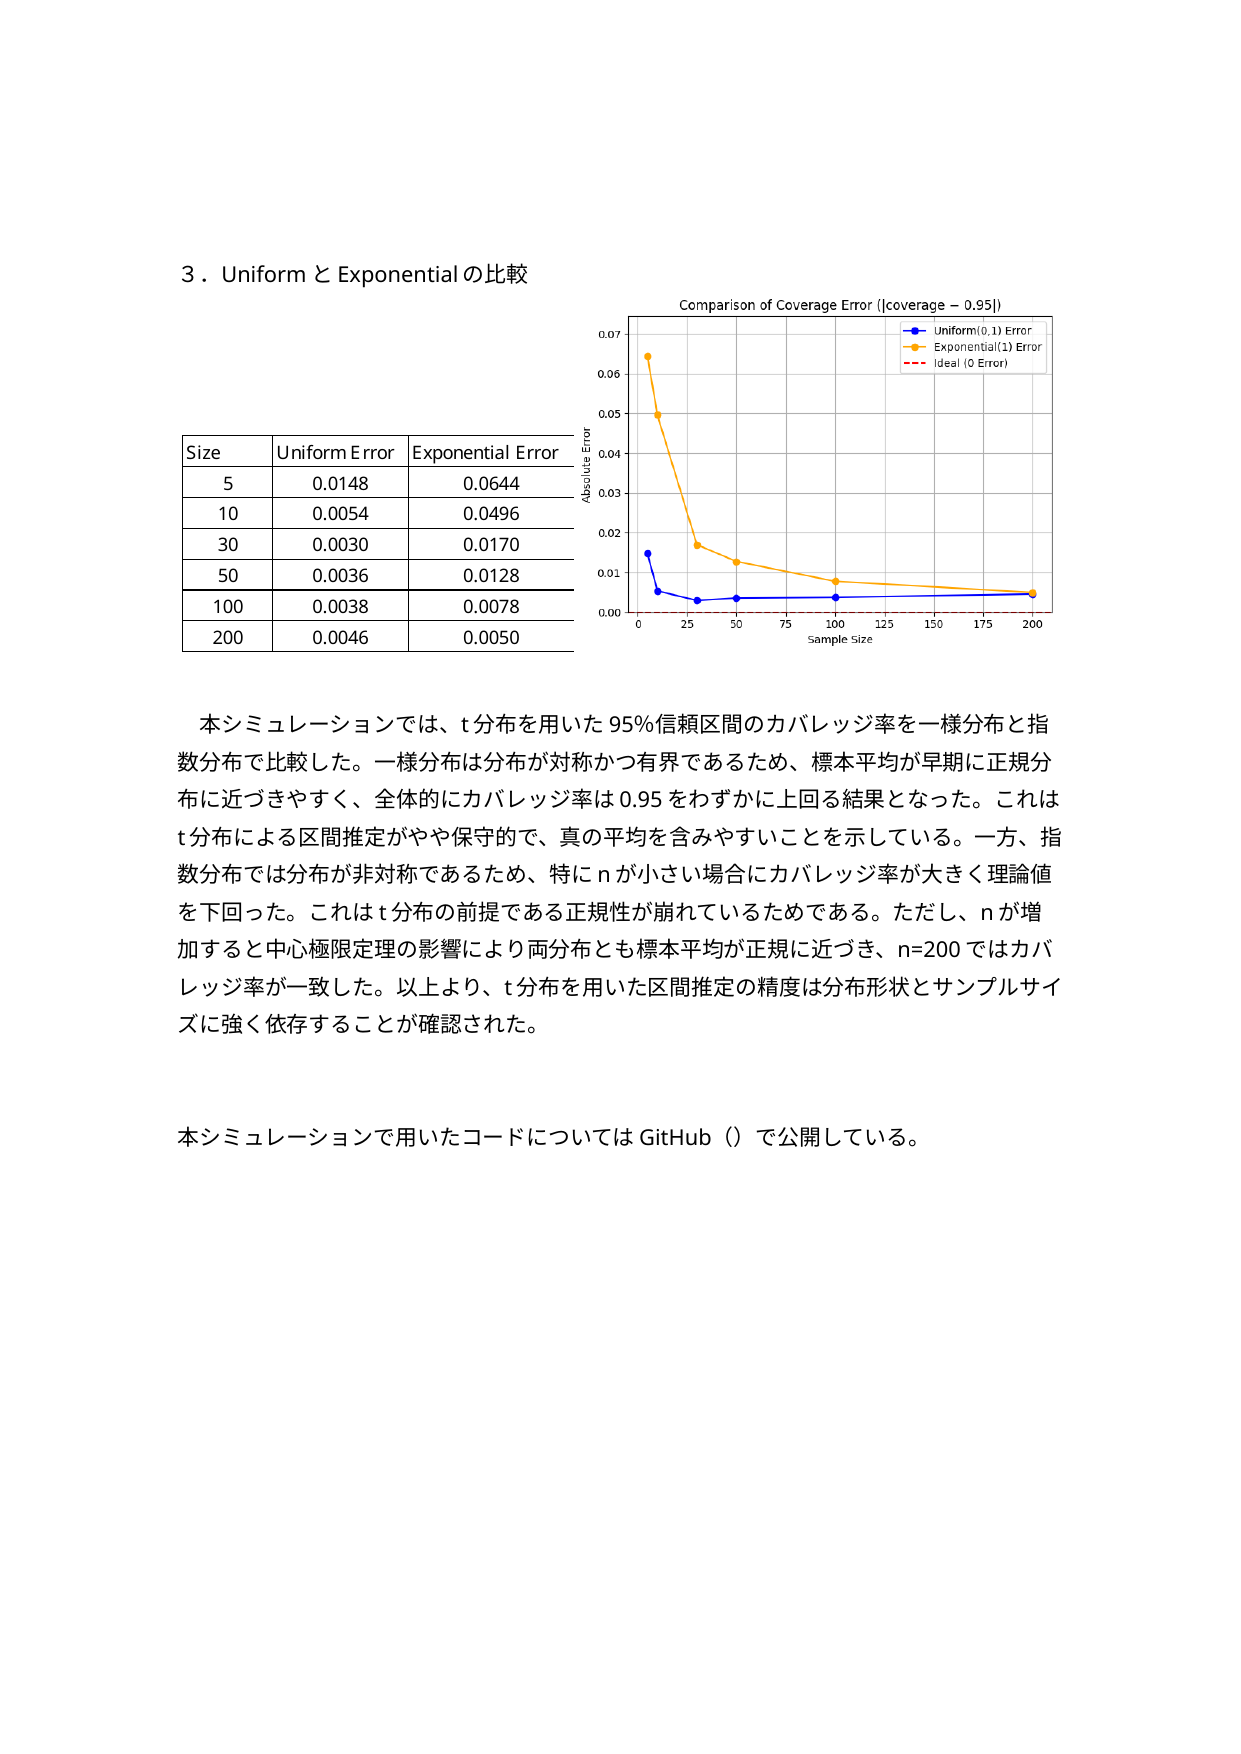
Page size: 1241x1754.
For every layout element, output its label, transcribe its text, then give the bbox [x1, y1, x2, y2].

text 本シミュレーションで用いたコードについてはGitHub（）で公開している。 [177, 1117, 1063, 1154]
text 本シミュレーションでは、t分布を用いた95％信頼区間のカバレッジ率を一様分布と指数分布で比較した。一様分布は分布が対称かつ有界であるため、標本平均が早期に正規分布に近づきやすく、全体的にカバレッジ率は0.95をわずかに上回る結果となった。これはt分布による区間推定がやや保守的で、真の平均を含みやすいことを示している。一方、指数分布では分布が非対称であるため、特にnが小さい場合にカバレッジ率が大きく理論値を下回った。これはt分布の前提である正規性が崩れているためである。ただし、nが増加すると中心極限定理の影響により両分布とも標本平均が正規に近づき、n=200ではカバレッジ率が一致した。以上より、t分布を用いた区間推定の精度は分布形状とサンプルサイズに強く依存することが確認された。 [177, 704, 1063, 1042]
text ３．UniformとExponentialの比較 [177, 254, 1063, 292]
picture [575, 291, 1059, 653]
